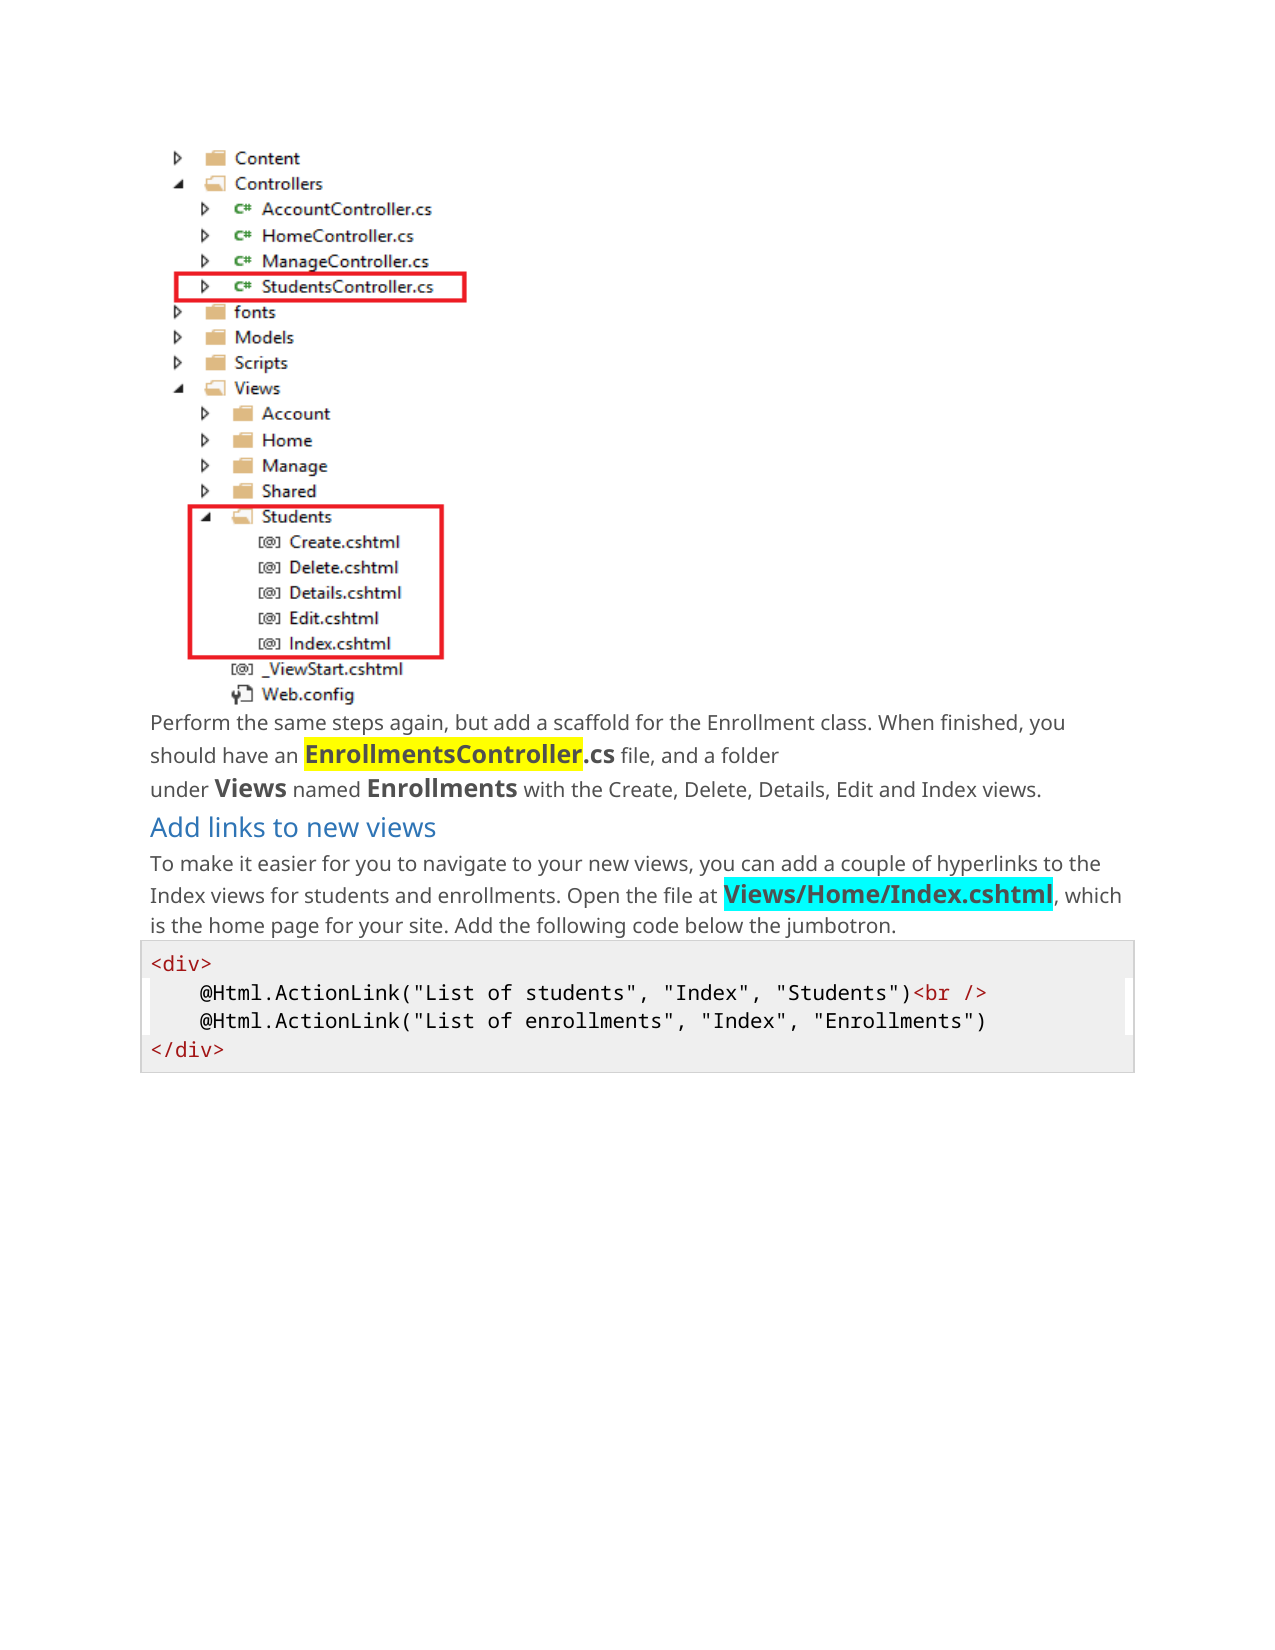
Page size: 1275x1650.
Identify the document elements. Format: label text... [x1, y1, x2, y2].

subtitle Add links to new views [150, 809, 1125, 846]
text @Html.ActionLink("List of students", "Index", "Students")<br /> [150, 978, 1125, 1006]
text To make it easier for you to navigate to your new views, you can add a couple of hyperlinks to the Index views for students and enrollments. Open the file at Views/Home/Index.cshtml, which is the home page for your site. Add the following code below the jumbotron. [150, 849, 1125, 940]
text @Html.ActionLink("List of enrollments", "Index", "Enrollments") [150, 1006, 1125, 1025]
text <div> [142, 941, 1133, 978]
picture [150, 150, 476, 709]
text Perform the same steps again, but add a scaffold for the Enrollment class. When finished, you should have an EnrollmentsController.cs file, and a folder under Views named Enrollments with the Create, Delete, Details, Edit and Index views. [150, 708, 1125, 805]
text </div> [142, 1025, 1133, 1072]
